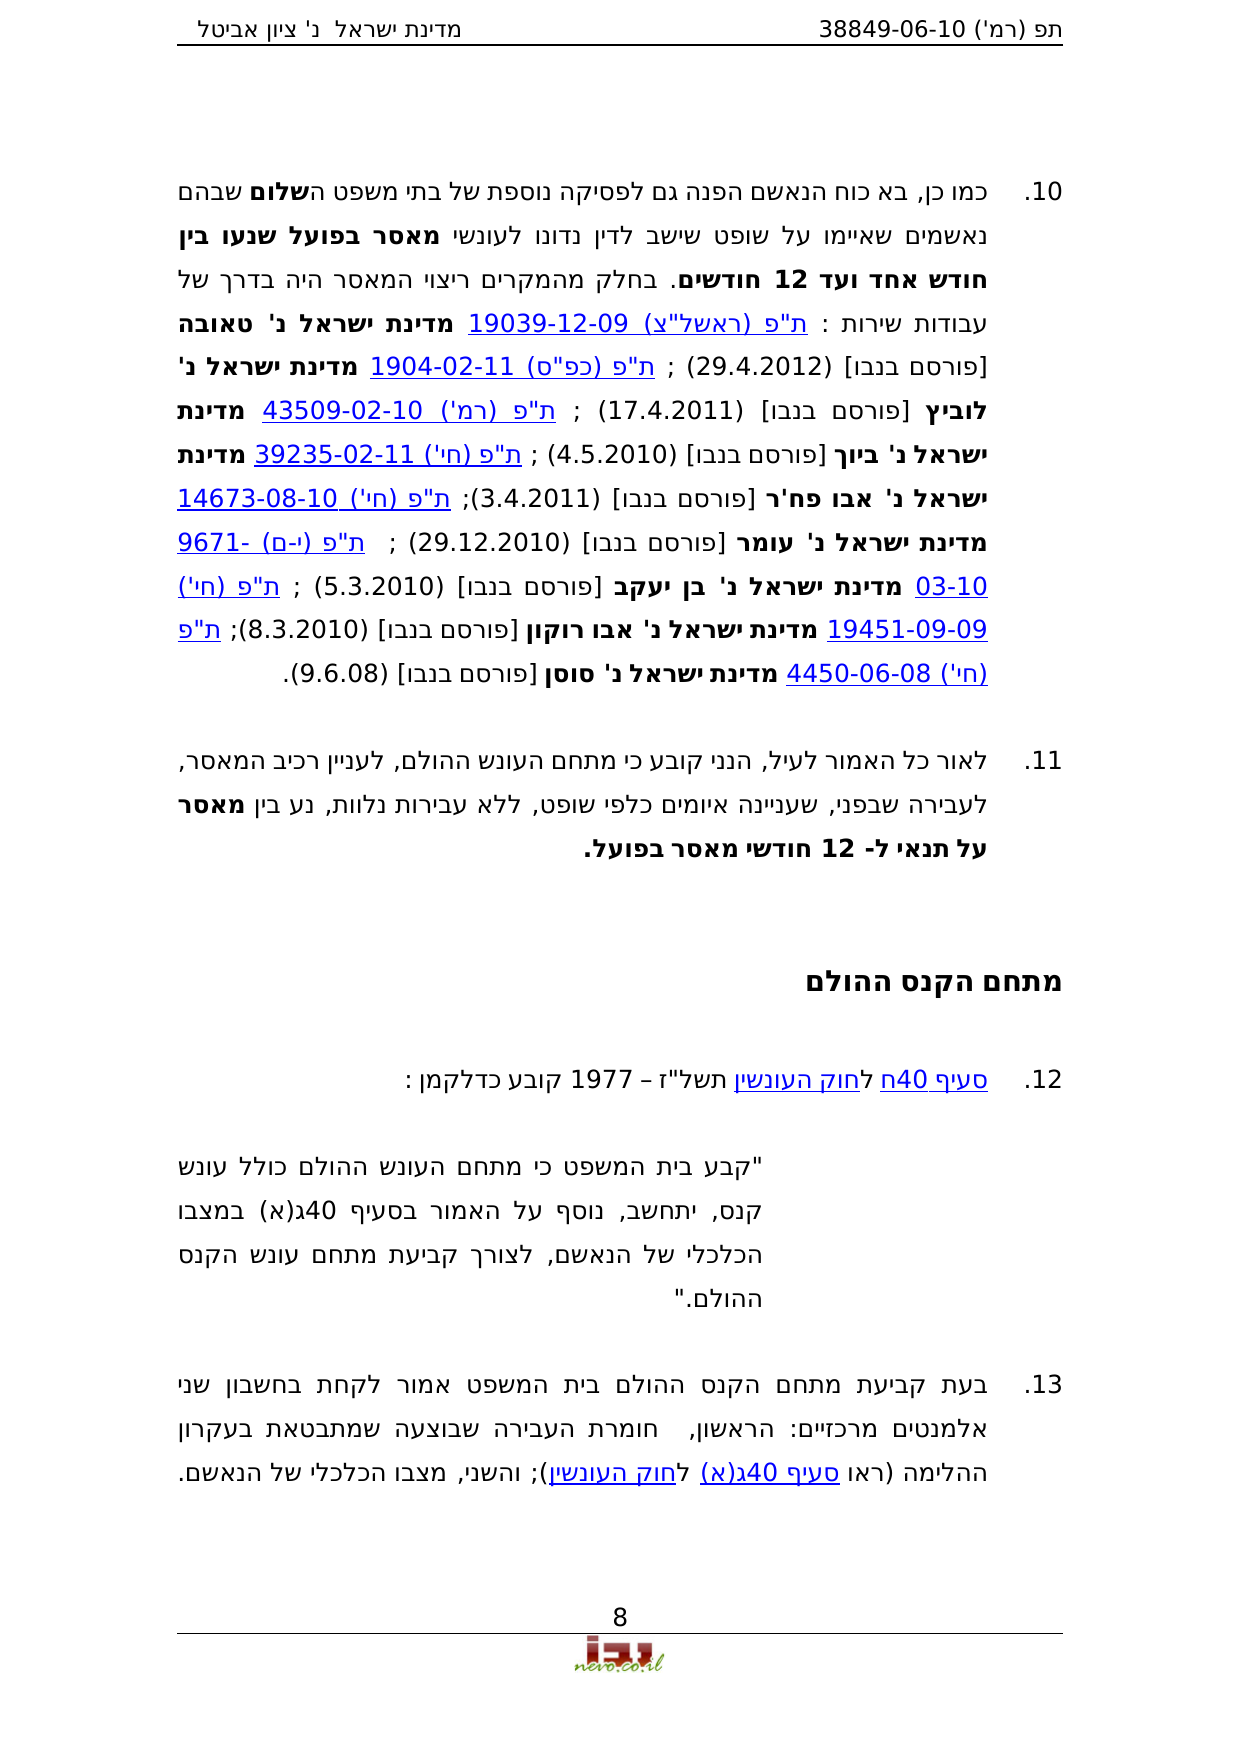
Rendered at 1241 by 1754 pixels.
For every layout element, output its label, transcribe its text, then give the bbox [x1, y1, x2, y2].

text 10. כמו כן, בא כוח הנאשם הפנה גם לפסיקה נוספת של בתי משפט השלום שבהם נאשמים שאיימו על שופט שישב לדין נדונו לעונשי מאסר בפועל שנעו בין חודש אחד ועד 12 חודשים. בחלק מהמקרים ריצוי המאסר היה בדרך של עבודות שירות : ת"פ (ראשל"צ) 19039-12-09 מדינת ישראל נ' טאובה [פורסם בנבו] (29.4.2012) ; ת"פ (כפ"ס) 1904-02-11 מדינת ישראל נ' לוביץ [פורסם בנבו] (17.4.2011) ; ת"פ (רמ') 43509-02-10 מדינת ישראל נ' ביוך [פורסם בנבו] (4.5.2010) ; ת"פ (חי') 39235-02-11 מדינת ישראל נ' אבו פח'ר [פורסם בנבו] (3.4.2011); ת"פ (חי') 14673-08-10 מדינת ישראל נ' עומר [פורסם בנבו] (29.12.2010) ; ת"פ (י-ם) 9671-03-10 מדינת ישראל נ' בן יעקב [פורסם בנבו] (5.3.2010) ; ת"פ (חי') 19451-09-09 מדינת ישראל נ' אבו רוקון [פורסם בנבו] (8.3.2010); ת"פ (חי') 4450-06-08 מדינת ישראל נ' סוסן [פורסם בנבו] (9.6.08). [177, 177, 1063, 689]
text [177, 1371, 1063, 1488]
text מתחם הקנס ההולם [177, 964, 1063, 998]
text 11. לאור כל האמור לעיל, הנני קובע כי מתחם העונש ההולם, לעניין רכיב המאסר, לעבירה שבפני, שעניינה איומים כלפי שופט, ללא עבירות נלוות, נע בין מאסר על תנאי ל- 12 חודשי מאסר בפועל. [177, 746, 1063, 863]
picture [574, 1635, 666, 1673]
text "קבע בית המשפט כי מתחם העונש ההולם כולל עונש קנס, יתחשב, נוסף על האמור בסעיף 40ג(א) במצבו הכלכלי של הנאשם, לצורך קביעת מתחם עונש הקנס ההולם." [177, 1152, 763, 1313]
text 12. סעיף 40ח לחוק העונשין תשל"ז – 1977 קובע כדלקמן : [177, 1066, 1063, 1095]
